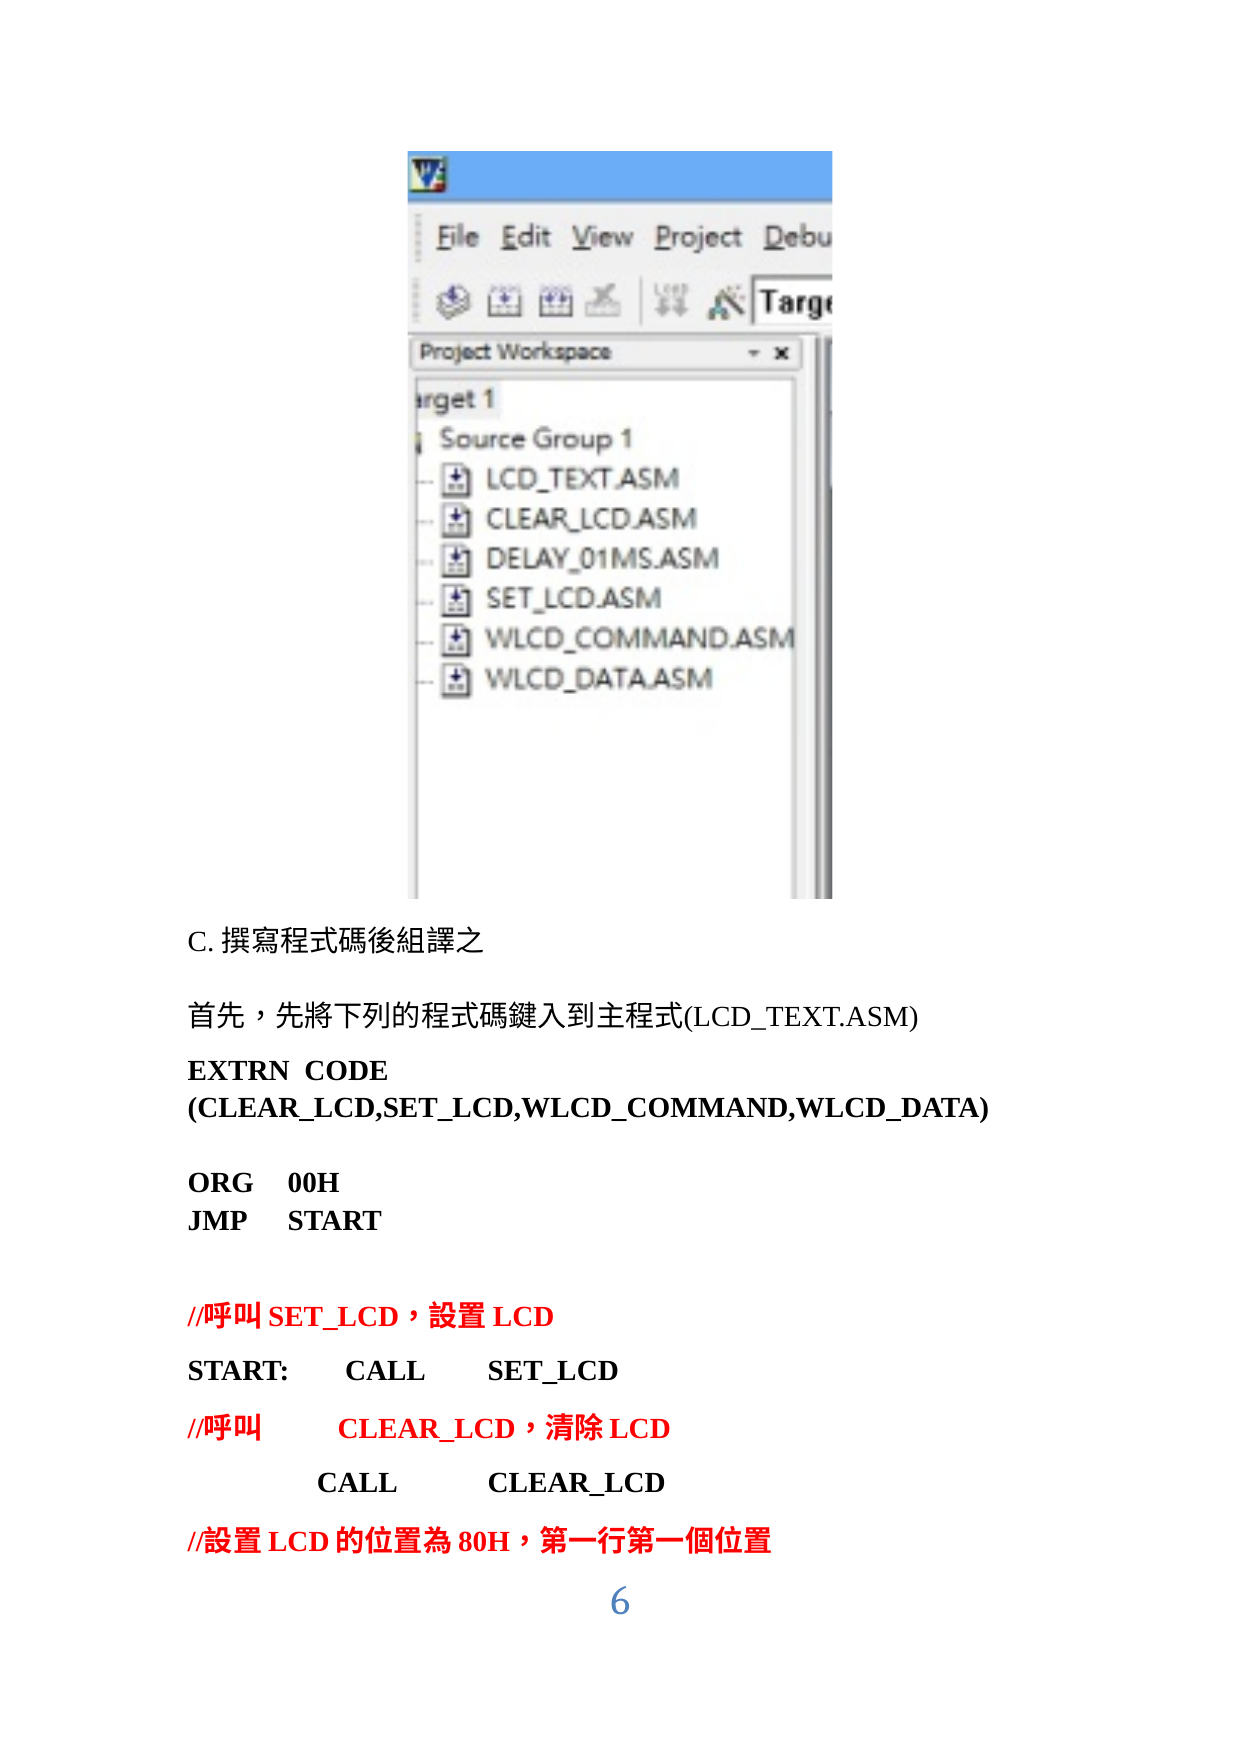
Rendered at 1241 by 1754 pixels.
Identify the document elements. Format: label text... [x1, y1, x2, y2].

text ORG 00H [187, 1164, 1053, 1201]
text 首先，先將下列的程式碼鍵入到主程式(LCD_TEXT.ASM) [187, 976, 1053, 1051]
picture [407, 151, 833, 899]
text JMP START [187, 1201, 1053, 1239]
text C. 撰寫程式碼後組譯之 [187, 901, 1053, 976]
text (CLEAR_LCD,SET_LCD,WLCD_COMMAND,WLCD_DATA) [187, 1089, 1053, 1126]
text EXTRN CODE [187, 1051, 1053, 1089]
text //呼叫SET_LCD，設置LCD [187, 1276, 1053, 1351]
text //呼叫 CLEAR_LCD，清除LCD [187, 1389, 1053, 1464]
text //設置LCD的位置為80H，第一行第一個位置 [187, 1501, 1053, 1576]
text START: CALL SET_LCD [187, 1351, 1053, 1389]
text CALL CLEAR_LCD [187, 1464, 1053, 1501]
